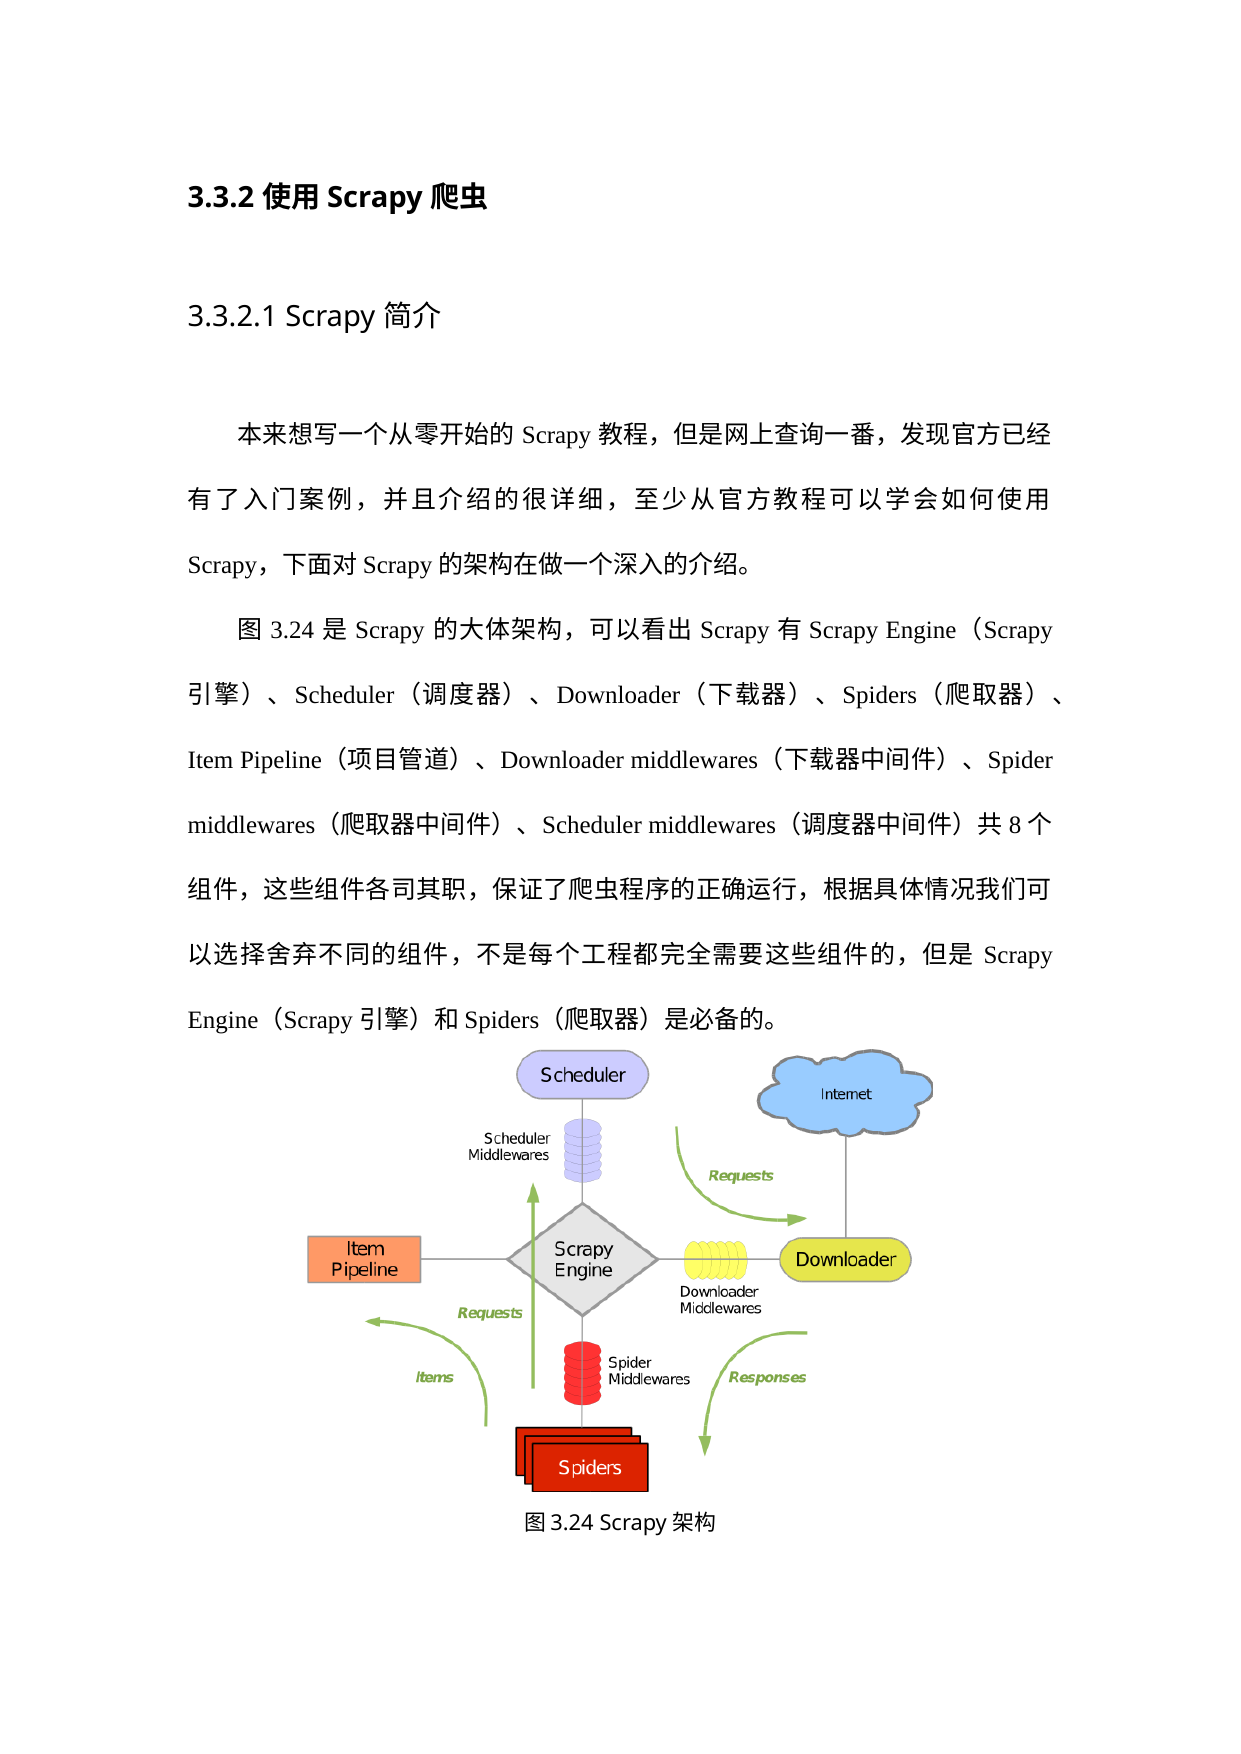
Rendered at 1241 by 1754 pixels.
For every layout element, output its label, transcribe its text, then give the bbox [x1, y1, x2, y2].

subtitle 3.3.2.1 Scrapy 简介 [187, 281, 1053, 346]
text 图3.24 Scrapy 架构 [187, 1505, 1053, 1537]
picture [307, 1049, 933, 1492]
subtitle 3.3.2 使用 Scrapy 爬虫 [187, 162, 1053, 227]
text 图 3.24 是 Scrapy 的大体架构，可以看出 Scrapy 有Scrapy Engine（Scrapy 引擎）、Scheduler（调度器）、Downloader（下载器）、Spiders（爬取器）、Item Pipeline（项目管道）、Downloader middlewares（下载器中间件）、Spider middlewares（爬取器中间件）、Scheduler middlewares（调度器中间件）共 8 个组件，这些组件各司其职，保证了爬虫程序的正确运行，根据具体情况我们可以选择舍弃不同的组件，不是每个工程都完全需要这些组件的，但是 Scrapy Engine（Scrapy 引擎）和Spiders（爬取器）是必备的。 [187, 595, 1053, 1050]
text 本来想写一个从零开始的 Scrapy 教程，但是网上查询一番，发现官方已经有了入门案例，并且介绍的很详细，至少从官方教程可以学会如何使用 Scrapy，下面对 Scrapy 的架构在做一个深入的介绍。 [187, 400, 1053, 595]
